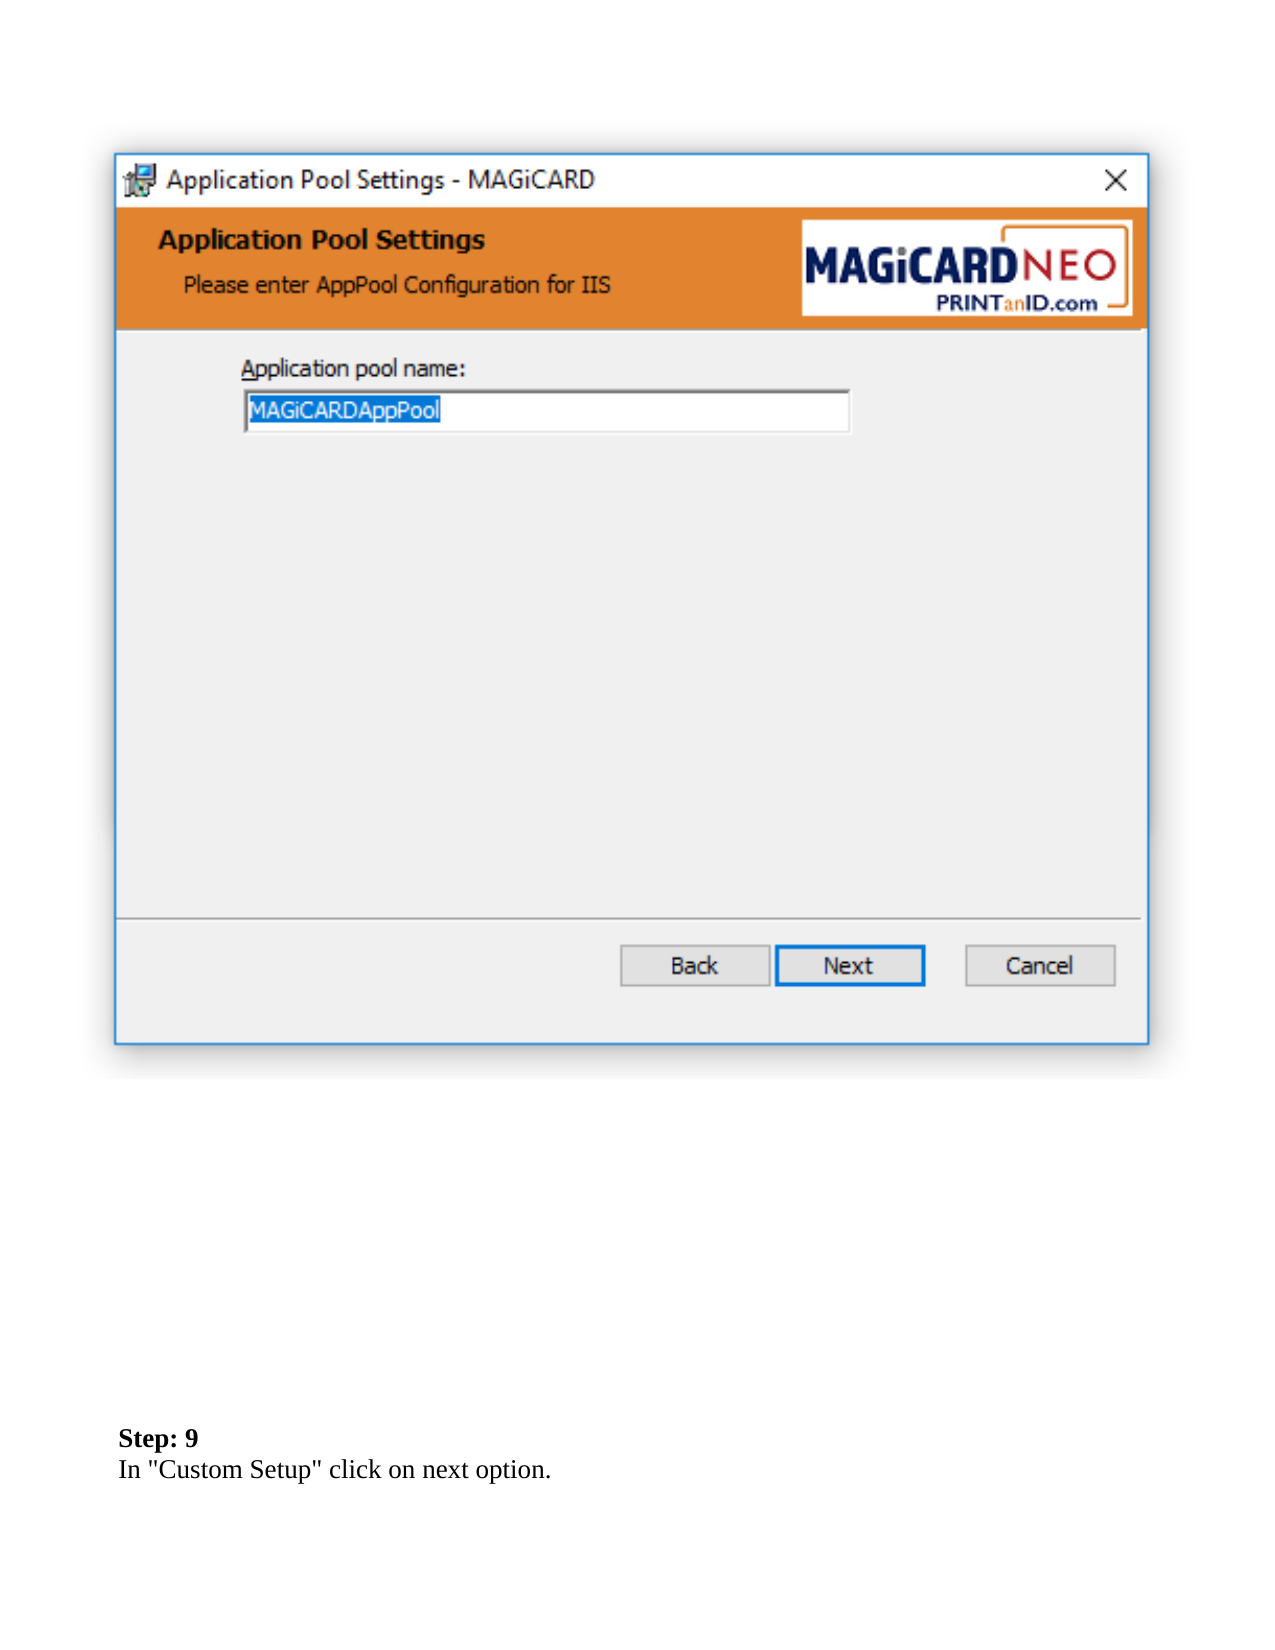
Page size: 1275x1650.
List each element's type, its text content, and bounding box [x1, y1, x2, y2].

picture [77, 118, 1198, 1079]
text Step: 9 [118, 1422, 1157, 1453]
text In "Custom Setup" click on next option. [118, 1453, 1157, 1484]
